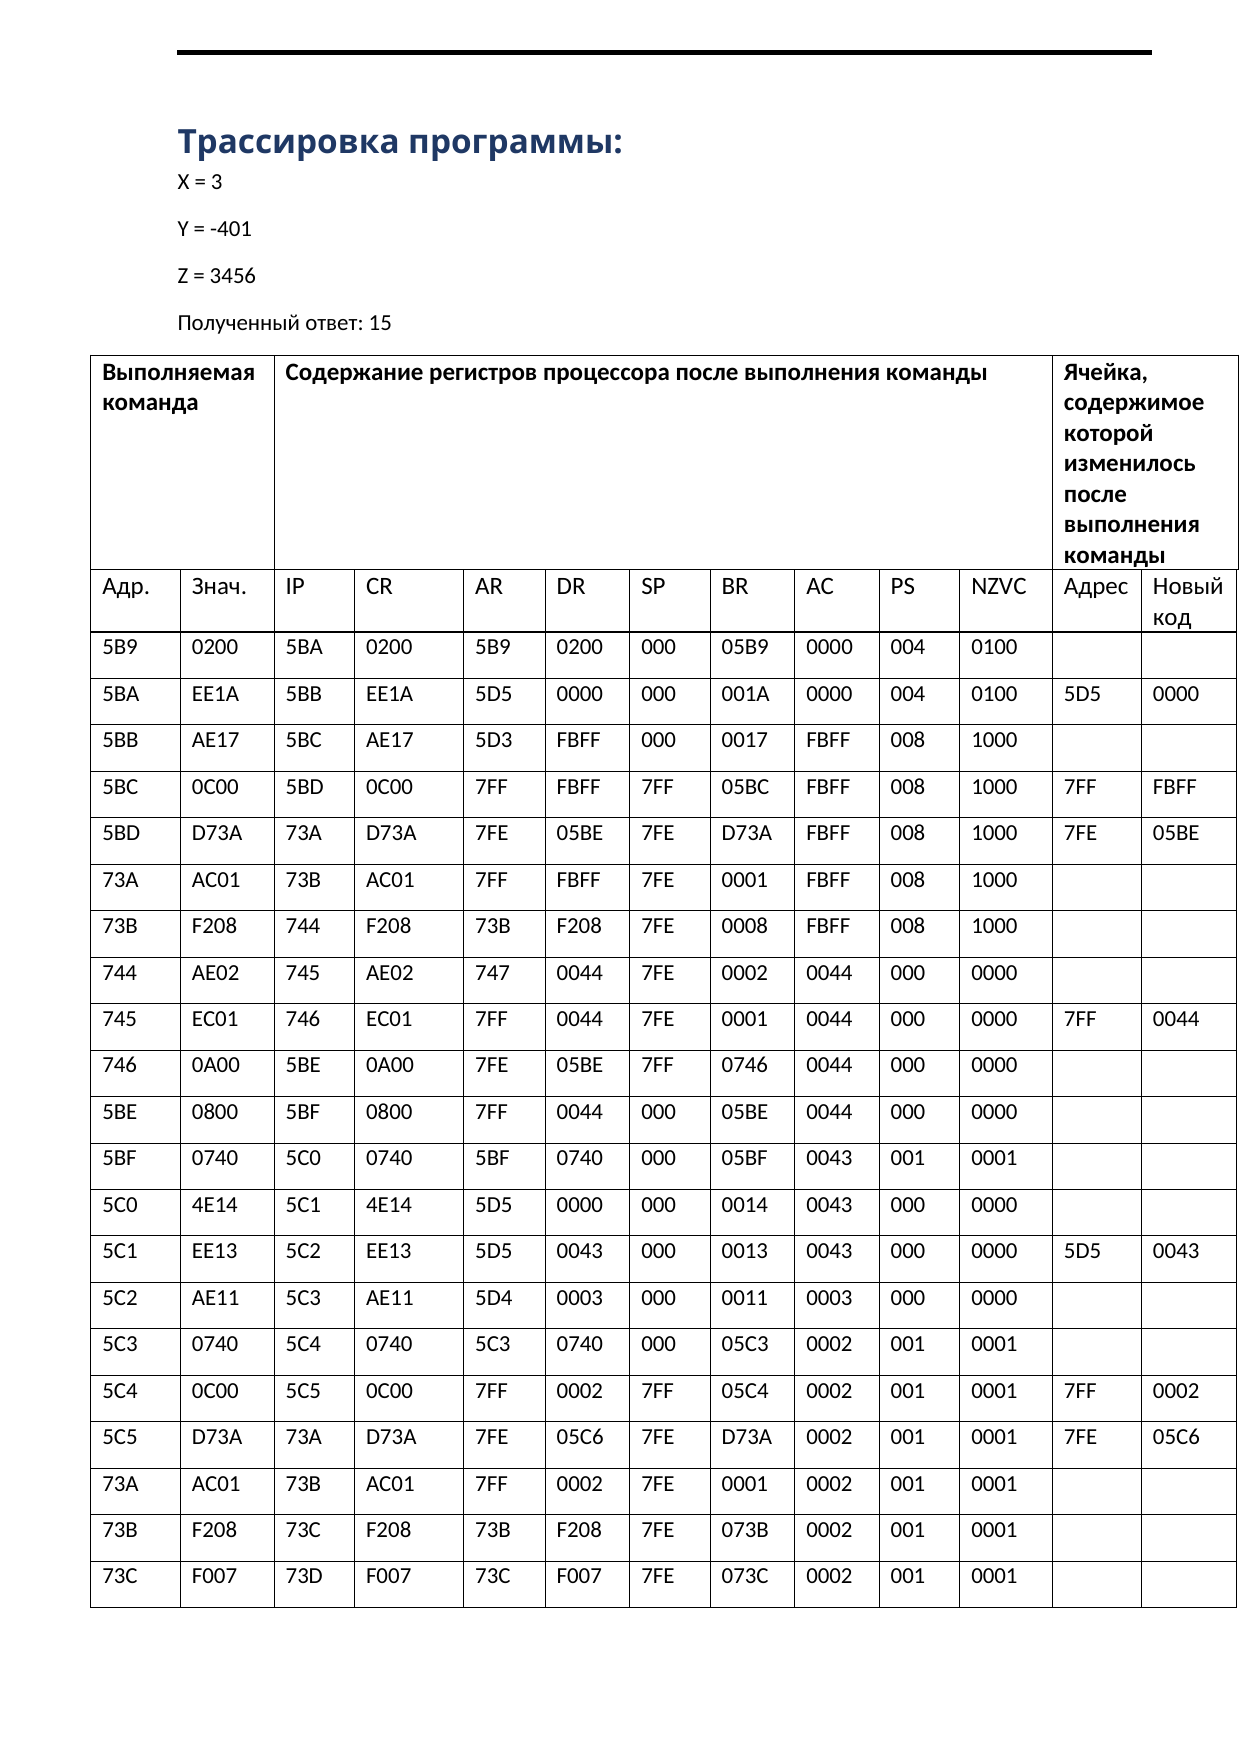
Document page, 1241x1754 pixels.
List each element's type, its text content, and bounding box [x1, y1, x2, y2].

table_cell CR [355, 570, 463, 631]
table_cell AE17 [181, 725, 274, 771]
table_cell 746 [91, 1051, 180, 1096]
table_cell FBFF [795, 865, 879, 910]
table_cell 0013 [711, 1236, 794, 1282]
table_cell 5C4 [275, 1329, 354, 1375]
table_cell 05B9 [711, 633, 794, 678]
table_cell 5B9 [91, 633, 180, 678]
table_cell 001A [711, 679, 794, 724]
table_cell 008 [880, 772, 959, 817]
table_cell [1053, 1562, 1141, 1607]
table_cell 5C5 [91, 1422, 180, 1468]
table_cell AC [795, 570, 879, 631]
table_cell D73A [711, 1422, 794, 1468]
table_cell 7FE [1053, 1422, 1141, 1468]
table_cell Адр. [91, 570, 180, 631]
table_cell 0A00 [355, 1051, 463, 1096]
table_cell [1142, 911, 1236, 957]
table_cell 0044 [795, 1051, 879, 1096]
table_cell AC01 [355, 1469, 463, 1514]
table_cell 5D5 [1053, 1236, 1141, 1282]
table_cell 0044 [1142, 1004, 1236, 1049]
table_cell 7FE [630, 1562, 710, 1607]
table_cell 0002 [711, 958, 794, 1003]
text X = 3 [177, 167, 1152, 195]
table_cell 008 [880, 865, 959, 910]
table_cell 000 [630, 1097, 710, 1142]
table_cell 0002 [795, 1515, 879, 1561]
table_cell 5C1 [91, 1236, 180, 1282]
table_cell 5BE [91, 1097, 180, 1142]
table_cell 0003 [546, 1283, 629, 1328]
table_cell [1142, 1329, 1236, 1375]
table_cell 7FE [630, 958, 710, 1003]
table_cell 000 [880, 1283, 959, 1328]
table_cell 0044 [795, 958, 879, 1003]
table_cell [1142, 1097, 1236, 1142]
table_cell FBFF [546, 725, 629, 771]
table_cell [1053, 725, 1141, 771]
table_cell 5B9 [464, 633, 545, 678]
table_cell 0044 [546, 1097, 629, 1142]
table_cell 0043 [795, 1190, 879, 1235]
table_cell 0740 [355, 1329, 463, 1375]
table_cell 7FE [630, 1469, 710, 1514]
table_cell 7FF [1053, 1004, 1141, 1049]
table_cell F007 [355, 1562, 463, 1607]
table_cell 000 [880, 1004, 959, 1049]
table_cell 0043 [546, 1236, 629, 1282]
table_cell 008 [880, 818, 959, 864]
table_cell FBFF [795, 772, 879, 817]
table_cell 0000 [960, 1097, 1052, 1142]
table_cell [1142, 725, 1236, 771]
table_cell 73B [464, 911, 545, 957]
table_cell 7FE [1053, 818, 1141, 864]
table_cell 0001 [960, 1422, 1052, 1468]
table_cell AE02 [181, 958, 274, 1003]
table_cell 5C2 [275, 1236, 354, 1282]
table_cell 5C0 [91, 1190, 180, 1235]
table_cell 5D5 [464, 679, 545, 724]
table_cell 5C3 [91, 1329, 180, 1375]
table_cell EC01 [181, 1004, 274, 1049]
table_cell 0C00 [355, 772, 463, 817]
table_cell 05C4 [711, 1376, 794, 1421]
table_cell 0800 [355, 1097, 463, 1142]
table_cell 0014 [711, 1190, 794, 1235]
table_cell [1142, 958, 1236, 1003]
table_cell 0002 [795, 1562, 879, 1607]
table_cell 4E14 [355, 1190, 463, 1235]
table_cell 001 [880, 1515, 959, 1561]
table_cell 5C1 [275, 1190, 354, 1235]
table_cell 0000 [960, 958, 1052, 1003]
table_cell 7FE [630, 1004, 710, 1049]
table_cell 000 [630, 1190, 710, 1235]
table_cell 5C0 [275, 1144, 354, 1189]
table_cell 000 [630, 633, 710, 678]
table_cell 7FE [464, 1051, 545, 1096]
table_cell 0017 [711, 725, 794, 771]
table_cell 0000 [546, 1190, 629, 1235]
table_cell 7FF [1053, 772, 1141, 817]
table_cell 7FF [464, 772, 545, 817]
table_cell F208 [546, 1515, 629, 1561]
table_cell 0100 [960, 633, 1052, 678]
table_cell 0001 [960, 1144, 1052, 1189]
table_cell 0011 [711, 1283, 794, 1328]
table_cell [1053, 1469, 1141, 1514]
table_cell 05C3 [711, 1329, 794, 1375]
table_cell 7FE [630, 1515, 710, 1561]
table_cell 001 [880, 1329, 959, 1375]
table_cell 7FF [464, 865, 545, 910]
table_cell 0044 [795, 1097, 879, 1142]
table_cell 5BF [275, 1097, 354, 1142]
table_cell 745 [275, 958, 354, 1003]
table_cell 0043 [1142, 1236, 1236, 1282]
table_cell 5C4 [91, 1376, 180, 1421]
table_cell FBFF [546, 772, 629, 817]
table_cell 0002 [795, 1469, 879, 1514]
table_cell [1053, 1144, 1141, 1189]
table_cell 004 [880, 679, 959, 724]
table_cell 000 [880, 958, 959, 1003]
table_cell 000 [630, 1283, 710, 1328]
table_cell 004 [880, 633, 959, 678]
table_cell 0100 [960, 679, 1052, 724]
table_cell PS [880, 570, 959, 631]
table_cell 0200 [355, 633, 463, 678]
table_cell 05BE [546, 818, 629, 864]
table_cell 73B [91, 1515, 180, 1561]
table_cell 0043 [795, 1144, 879, 1189]
table_cell AC01 [181, 865, 274, 910]
table_cell 0008 [711, 911, 794, 957]
table_cell BR [711, 570, 794, 631]
table_cell 7FF [464, 1004, 545, 1049]
table_cell 0200 [546, 633, 629, 678]
table_cell Знач. [181, 570, 274, 631]
table_cell 0C00 [355, 1376, 463, 1421]
table_cell 001 [880, 1376, 959, 1421]
table_cell Адрес [1053, 570, 1141, 631]
table_cell 73C [275, 1515, 354, 1561]
table_cell 05BE [546, 1051, 629, 1096]
table_cell 0001 [960, 1515, 1052, 1561]
table_cell [1053, 958, 1141, 1003]
table_cell FBFF [795, 725, 879, 771]
table_cell D73A [181, 1422, 274, 1468]
table_cell 73C [464, 1562, 545, 1607]
table_cell 7FE [630, 911, 710, 957]
table_cell AE02 [355, 958, 463, 1003]
table_cell 7FF [630, 1376, 710, 1421]
table_cell 001 [880, 1422, 959, 1468]
table_cell AE11 [181, 1283, 274, 1328]
table_cell 5C2 [91, 1283, 180, 1328]
table_cell 5BD [91, 818, 180, 864]
table_cell EE13 [355, 1236, 463, 1282]
table_cell 0043 [795, 1236, 879, 1282]
table_cell 0A00 [181, 1051, 274, 1096]
table_cell 5BA [91, 679, 180, 724]
table_cell 73A [91, 865, 180, 910]
table_cell 5C5 [275, 1376, 354, 1421]
table_cell 000 [630, 1236, 710, 1282]
table_cell D73A [181, 818, 274, 864]
table_cell 0000 [960, 1004, 1052, 1049]
table_cell 0000 [546, 679, 629, 724]
table_cell 745 [91, 1004, 180, 1049]
table_cell 73B [275, 1469, 354, 1514]
table_cell [1053, 911, 1141, 957]
table_cell F007 [546, 1562, 629, 1607]
table_cell 1000 [960, 725, 1052, 771]
table_cell [1053, 1190, 1141, 1235]
table_cell 0000 [795, 679, 879, 724]
table_cell [1142, 1562, 1236, 1607]
table_cell 0002 [795, 1422, 879, 1468]
table_cell F007 [181, 1562, 274, 1607]
table_cell 000 [630, 1329, 710, 1375]
table_cell 5BF [464, 1144, 545, 1189]
table_cell 744 [91, 958, 180, 1003]
table_cell EC01 [355, 1004, 463, 1049]
table_cell 0003 [795, 1283, 879, 1328]
table_cell 0044 [546, 1004, 629, 1049]
table_cell F208 [355, 911, 463, 957]
table_cell 73A [275, 1422, 354, 1468]
table_cell 05BE [1142, 818, 1236, 864]
subtitle Трассировка программы: [177, 118, 1152, 163]
table_cell [1142, 1469, 1236, 1514]
table_cell 5BD [275, 772, 354, 817]
table_cell 5BA [275, 633, 354, 678]
table_cell 73A [275, 818, 354, 864]
table_cell 0740 [181, 1144, 274, 1189]
table_cell 008 [880, 911, 959, 957]
table_cell 5BE [275, 1051, 354, 1096]
table_cell 5D5 [1053, 679, 1141, 724]
table_cell EE1A [181, 679, 274, 724]
table_cell 0740 [355, 1144, 463, 1189]
table_cell 0002 [795, 1376, 879, 1421]
table_cell 7FE [464, 818, 545, 864]
table_cell 5D5 [464, 1190, 545, 1235]
table_cell 000 [630, 1144, 710, 1189]
table_cell D73A [355, 1422, 463, 1468]
table_cell [1053, 1051, 1141, 1096]
table_cell AE17 [355, 725, 463, 771]
table_cell 73D [275, 1562, 354, 1607]
table_cell 008 [880, 725, 959, 771]
table_cell 1000 [960, 772, 1052, 817]
table_cell FBFF [1142, 772, 1236, 817]
table_cell Новый код [1142, 570, 1236, 631]
table_cell 05C6 [1142, 1422, 1236, 1468]
table_cell 000 [880, 1236, 959, 1282]
table_cell [1142, 1144, 1236, 1189]
table_cell 0000 [1142, 679, 1236, 724]
table_cell 0001 [711, 1469, 794, 1514]
table_cell 0000 [960, 1051, 1052, 1096]
table_cell [1142, 1051, 1236, 1096]
table_cell 0200 [181, 633, 274, 678]
table_cell 0001 [960, 1329, 1052, 1375]
table_cell FBFF [795, 911, 879, 957]
table_cell 000 [880, 1051, 959, 1096]
table_cell 0001 [711, 1004, 794, 1049]
table_cell 5D3 [464, 725, 545, 771]
table_cell 7FE [630, 865, 710, 910]
table_cell [1142, 1190, 1236, 1235]
table_cell 0740 [181, 1329, 274, 1375]
table_cell 001 [880, 1469, 959, 1514]
table_cell 0000 [960, 1190, 1052, 1235]
table_cell 73B [91, 911, 180, 957]
table_cell FBFF [795, 818, 879, 864]
table_cell EE13 [181, 1236, 274, 1282]
table_cell 744 [275, 911, 354, 957]
table_cell 7FF [630, 1051, 710, 1096]
table_cell AE11 [355, 1283, 463, 1328]
table_cell 73B [464, 1515, 545, 1561]
table_cell [1053, 633, 1141, 678]
table_cell 0044 [795, 1004, 879, 1049]
table_cell 001 [880, 1144, 959, 1189]
table_cell 0C00 [181, 772, 274, 817]
table_cell 5C3 [464, 1329, 545, 1375]
table_cell 7FF [464, 1097, 545, 1142]
table_cell 05BF [711, 1144, 794, 1189]
table_cell 5BB [91, 725, 180, 771]
text Z = 3456 [177, 261, 1152, 289]
table_cell AC01 [355, 865, 463, 910]
table_cell SP [630, 570, 710, 631]
table_cell F208 [355, 1515, 463, 1561]
table_cell D73A [355, 818, 463, 864]
table_cell 0746 [711, 1051, 794, 1096]
table_cell 000 [630, 679, 710, 724]
table_cell 073C [711, 1562, 794, 1607]
table_cell 073B [711, 1515, 794, 1561]
table_cell [1053, 1283, 1141, 1328]
table_cell 0740 [546, 1329, 629, 1375]
table_cell 0000 [960, 1236, 1052, 1282]
table_cell 73C [91, 1562, 180, 1607]
table_cell [1142, 1515, 1236, 1561]
table_cell 0001 [711, 865, 794, 910]
table_cell 7FF [464, 1469, 545, 1514]
table_cell 5D5 [464, 1236, 545, 1282]
table_cell 5BF [91, 1144, 180, 1189]
table_cell AR [464, 570, 545, 631]
table_cell 7FF [464, 1376, 545, 1421]
table_cell 5C3 [275, 1283, 354, 1328]
table_cell [1053, 1329, 1141, 1375]
table_header Выполняемая команда [91, 356, 274, 569]
table_cell DR [546, 570, 629, 631]
table_cell F208 [181, 1515, 274, 1561]
table_cell 0002 [1142, 1376, 1236, 1421]
table_cell EE1A [355, 679, 463, 724]
table_cell 4E14 [181, 1190, 274, 1235]
table_header Содержание регистров процессора после выполнения команды [275, 356, 1052, 569]
table_cell 746 [275, 1004, 354, 1049]
text Y = -401 [177, 214, 1152, 242]
table_cell 0044 [546, 958, 629, 1003]
table_cell 73B [275, 865, 354, 910]
table_cell [1053, 1097, 1141, 1142]
table_cell 7FF [630, 772, 710, 817]
table_cell 05BC [711, 772, 794, 817]
table_cell 5D4 [464, 1283, 545, 1328]
table_cell 0000 [795, 633, 879, 678]
table_cell 0001 [960, 1562, 1052, 1607]
table_cell [1142, 865, 1236, 910]
table_cell 5BC [91, 772, 180, 817]
table_cell 000 [880, 1097, 959, 1142]
table_cell 7FE [464, 1422, 545, 1468]
table_cell IP [275, 570, 354, 631]
table_cell [1053, 1515, 1141, 1561]
table_cell D73A [711, 818, 794, 864]
table_cell 000 [880, 1190, 959, 1235]
text Полученный ответ: 15 [177, 308, 1152, 336]
table_cell [1142, 633, 1236, 678]
table_cell 05BE [711, 1097, 794, 1142]
table_cell 0002 [795, 1329, 879, 1375]
table_cell 0000 [960, 1283, 1052, 1328]
table_cell 05C6 [546, 1422, 629, 1468]
table_cell 0740 [546, 1144, 629, 1189]
table_cell 000 [630, 725, 710, 771]
table_cell 1000 [960, 865, 1052, 910]
table_cell 0800 [181, 1097, 274, 1142]
table_cell 5BB [275, 679, 354, 724]
table_cell 7FE [630, 1422, 710, 1468]
table_cell 1000 [960, 818, 1052, 864]
table_cell AC01 [181, 1469, 274, 1514]
table_header Ячейка, содержимое которой изменилось после выполнения команды [1053, 356, 1238, 569]
table_cell 0002 [546, 1376, 629, 1421]
table_cell 0C00 [181, 1376, 274, 1421]
table_cell [1053, 865, 1141, 910]
table_cell 747 [464, 958, 545, 1003]
table_cell 0001 [960, 1469, 1052, 1514]
table_cell 7FF [1053, 1376, 1141, 1421]
table_cell 1000 [960, 911, 1052, 957]
table_cell 0002 [546, 1469, 629, 1514]
table_cell 73A [91, 1469, 180, 1514]
table_cell [1142, 1283, 1236, 1328]
table_cell F208 [181, 911, 274, 957]
table_cell F208 [546, 911, 629, 957]
table_cell 0001 [960, 1376, 1052, 1421]
table_cell NZVC [960, 570, 1052, 631]
table_cell 001 [880, 1562, 959, 1607]
table_cell 7FE [630, 818, 710, 864]
table_cell 5BC [275, 725, 354, 771]
table_cell FBFF [546, 865, 629, 910]
